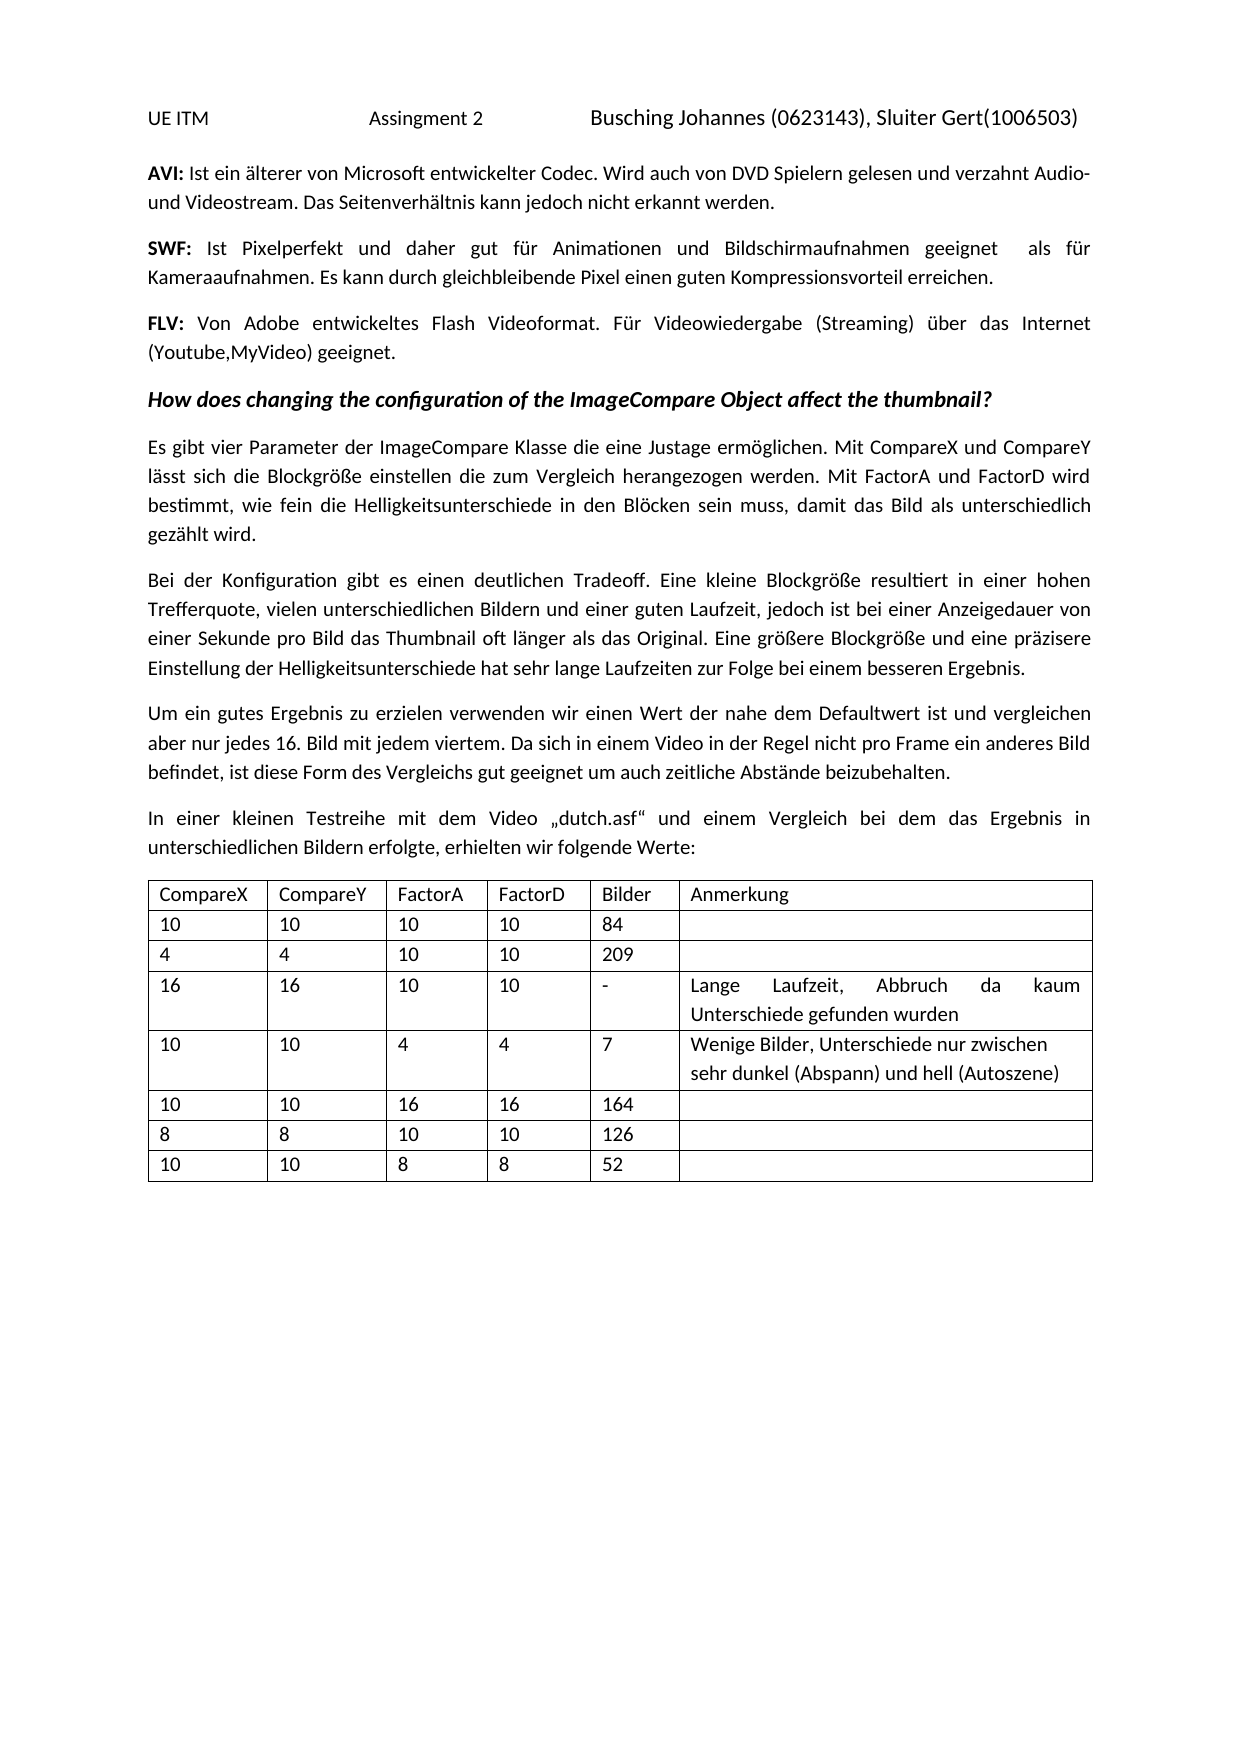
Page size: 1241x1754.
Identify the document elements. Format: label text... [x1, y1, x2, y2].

table_cell 126 [591, 1121, 679, 1150]
table_cell [680, 941, 1092, 971]
table_cell 10 [387, 941, 487, 971]
table_header FactorD [488, 881, 590, 910]
table_cell 4 [268, 941, 386, 971]
text Es gibt vier Parameter der ImageCompare Klasse die eine Justage ermöglichen. Mit CompareX und CompareY lässt sich die Blockgröße einstellen die zum Vergleich herangezogen werden. Mit FactorA und FactorD wird bestimmt, wie fein die Helligkeitsunterschiede in den Blöcken sein muss, damit das Bild als unterschiedlich gezählt wird. [148, 434, 1093, 547]
table_cell 8 [268, 1121, 386, 1150]
table_cell - [591, 972, 679, 1030]
table_cell 16 [488, 1091, 590, 1120]
text FLV: Von Adobe entwickeltes Flash Videoformat. Für Videowiedergabe (Streaming) über das Internet (Youtube,MyVideo) geeignet. [148, 310, 1093, 365]
text In einer kleinen Testreihe mit dem Video „dutch.asf“ und einem Vergleich bei dem das Ergebnis in unterschiedlichen Bildern erfolgte, erhielten wir folgende Werte: [148, 805, 1093, 859]
table_cell 10 [268, 1091, 386, 1120]
text SWF: Ist Pixelperfekt und daher gut für Animationen und Bildschirmaufnahmen geeignet als für Kameraaufnahmen. Es kann durch gleichbleibende Pixel einen guten Kompressionsvorteil erreichen. [148, 235, 1093, 290]
table_cell 10 [149, 1151, 267, 1181]
table_cell Wenige Bilder, Unterschiede nur zwischen sehr dunkel (Abspann) und hell (Autoszene) [680, 1031, 1092, 1090]
table_header CompareX [149, 881, 267, 910]
table_header Bilder [591, 881, 679, 910]
table_cell 10 [488, 972, 590, 1030]
table_cell 10 [387, 1121, 487, 1150]
table_cell 10 [268, 1151, 386, 1181]
table_cell 84 [591, 911, 679, 940]
table_cell 10 [149, 1031, 267, 1090]
table_cell 7 [591, 1031, 679, 1090]
table_cell 10 [149, 1091, 267, 1120]
table_cell 10 [268, 911, 386, 940]
table_cell 8 [149, 1121, 267, 1150]
table_cell Lange Laufzeit, Abbruch da kaum Unterschiede gefunden wurden [680, 972, 1092, 1030]
text Bei der Konfiguration gibt es einen deutlichen Tradeoff. Eine kleine Blockgröße resultiert in einer hohen Trefferquote, vielen unterschiedlichen Bildern und einer guten Laufzeit, jedoch ist bei einer Anzeigedauer von einer Sekunde pro Bild das Thumbnail oft länger als das Original. Eine größere Blockgröße und eine präzisere Einstellung der Helligkeitsunterschiede hat sehr lange Laufzeiten zur Folge bei einem besseren Ergebnis. [148, 567, 1093, 680]
table_cell 10 [387, 972, 487, 1030]
table_cell 10 [488, 911, 590, 940]
table_cell 52 [591, 1151, 679, 1181]
table_cell [680, 1151, 1092, 1181]
table_cell 8 [488, 1151, 590, 1181]
table_cell 16 [268, 972, 386, 1030]
text How does changing the configuration of the ImageCompare Object affect the thumbnail? [148, 385, 1093, 413]
table_cell [680, 911, 1092, 940]
table_cell 4 [488, 1031, 590, 1090]
table_cell [680, 1121, 1092, 1150]
table_cell 8 [387, 1151, 487, 1181]
table_cell 4 [387, 1031, 487, 1090]
table_cell 10 [387, 911, 487, 940]
text Um ein gutes Ergebnis zu erzielen verwenden wir einen Wert der nahe dem Defaultwert ist und vergleichen aber nur jedes 16. Bild mit jedem viertem. Da sich in einem Video in der Regel nicht pro Frame ein anderes Bild befindet, ist diese Form des Vergleichs gut geeignet um auch zeitliche Abstände beizubehalten. [148, 701, 1093, 784]
table_header CompareY [268, 881, 386, 910]
table_cell 10 [488, 1121, 590, 1150]
table_cell [680, 1091, 1092, 1120]
table_cell 4 [149, 941, 267, 971]
table_cell 16 [387, 1091, 487, 1120]
table_cell 10 [488, 941, 590, 971]
table_cell 16 [149, 972, 267, 1030]
table_cell 209 [591, 941, 679, 971]
table_cell 10 [149, 911, 267, 940]
table_header Anmerkung [680, 881, 1092, 910]
table_cell 10 [268, 1031, 386, 1090]
table_cell 164 [591, 1091, 679, 1120]
table_header FactorA [387, 881, 487, 910]
text AVI: Ist ein älterer von Microsoft entwickelter Codec. Wird auch von DVD Spielern gelesen und verzahnt Audio- und Videostream. Das Seitenverhältnis kann jedoch nicht erkannt werden. [148, 160, 1093, 215]
